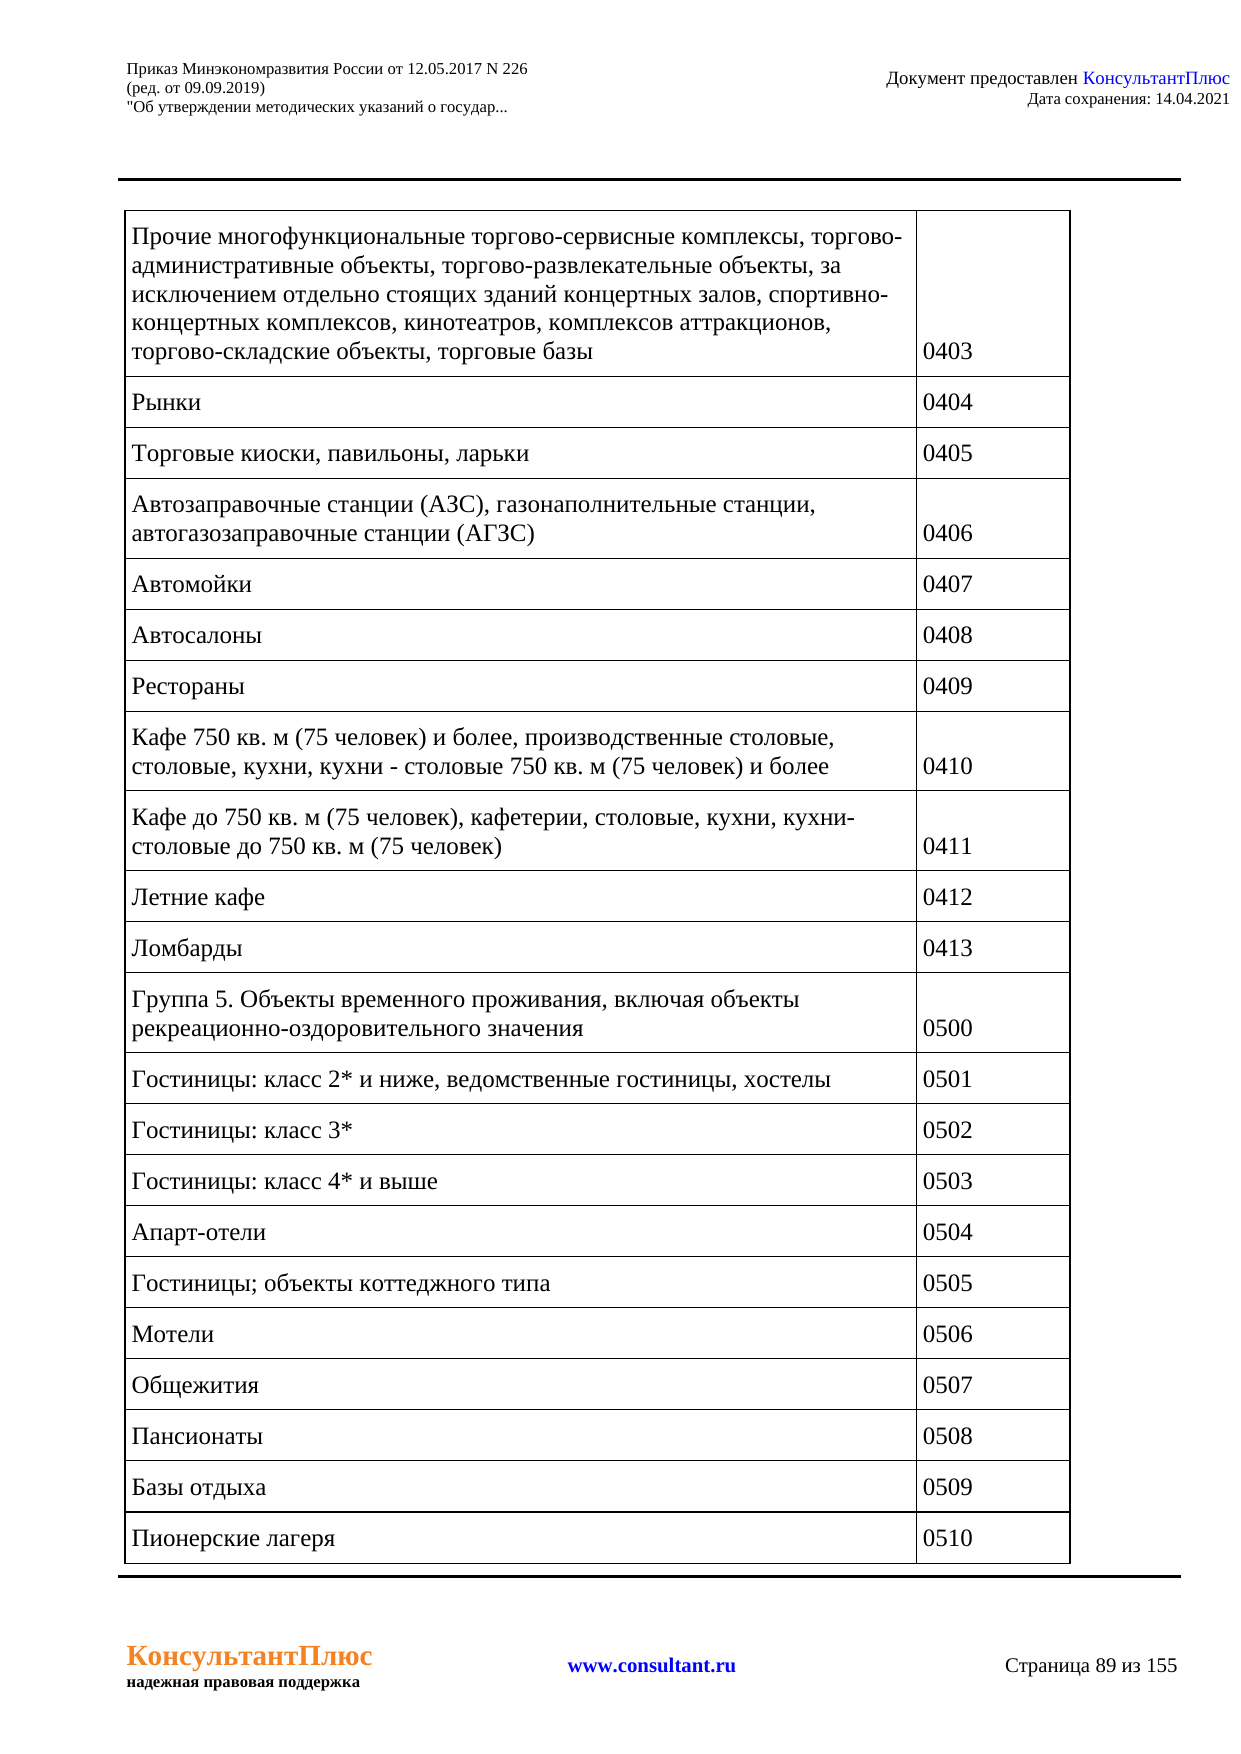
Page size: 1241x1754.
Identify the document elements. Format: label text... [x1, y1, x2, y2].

table_cell 0404 [917, 377, 1069, 427]
table_cell 0509 [917, 1461, 1069, 1511]
table_cell 0506 [917, 1308, 1069, 1358]
table_cell Пионерские лагеря [126, 1513, 916, 1562]
table_cell Пансионаты [126, 1410, 916, 1460]
table_cell 0409 [917, 661, 1069, 711]
table_cell 0403 [917, 211, 1069, 376]
table_cell Кафе до 750 кв. м (75 человек), кафетерии, столовые, кухни, кухни-столовые до 750 кв. м (75 человек) [126, 791, 916, 870]
table_cell Гостиницы: класс 3* [126, 1104, 916, 1154]
table_cell Базы отдыха [126, 1461, 916, 1511]
table_cell 0507 [917, 1359, 1069, 1409]
table_cell Гостиницы; объекты коттеджного типа [126, 1257, 916, 1307]
table_cell 0504 [917, 1206, 1069, 1256]
table_cell 0405 [917, 428, 1069, 478]
table_cell Рестораны [126, 661, 916, 711]
table_cell 0502 [917, 1104, 1069, 1154]
table_cell Гостиницы: класс 2* и ниже, ведомственные гостиницы, хостелы [126, 1053, 916, 1103]
table_cell Торговые киоски, павильоны, ларьки [126, 428, 916, 478]
table_cell 0413 [917, 922, 1069, 972]
table_cell Летние кафе [126, 871, 916, 921]
table_cell Общежития [126, 1359, 916, 1409]
table_cell Кафе 750 кв. м (75 человек) и более, производственные столовые, столовые, кухни, кухни - столовые 750 кв. м (75 человек) и более [126, 712, 916, 790]
table_cell 0500 [917, 973, 1069, 1052]
table_cell Апарт-отели [126, 1206, 916, 1256]
table_cell Группа 5. Объекты временного проживания, включая объекты рекреационно-оздоровительного значения [126, 973, 916, 1052]
table_cell 0408 [917, 610, 1069, 659]
table_cell Рынки [126, 377, 916, 427]
table_cell 0407 [917, 559, 1069, 608]
table_cell Мотели [126, 1308, 916, 1358]
table_cell Автомойки [126, 559, 916, 608]
table_cell Гостиницы: класс 4* и выше [126, 1155, 916, 1205]
table_cell 0410 [917, 712, 1069, 790]
table_cell 0501 [917, 1053, 1069, 1103]
table_cell 0412 [917, 871, 1069, 921]
table_cell 0411 [917, 791, 1069, 870]
table_cell 0406 [917, 479, 1069, 557]
table_cell Автосалоны [126, 610, 916, 659]
table_cell Автозаправочные станции (АЗС), газонаполнительные станции, автогазозаправочные станции (АГЗС) [126, 479, 916, 557]
table_cell 0510 [917, 1513, 1069, 1562]
table_cell 0508 [917, 1410, 1069, 1460]
table_cell Прочие многофункциональные торгово-сервисные комплексы, торгово-административные объекты, торгово-развлекательные объекты, за исключением отдельно стоящих зданий концертных залов, спортивно-концертных комплексов, кинотеатров, комплексов аттракционов, торгово-складские объекты, торговые базы [126, 211, 916, 376]
table_cell Ломбарды [126, 922, 916, 972]
table_cell 0505 [917, 1257, 1069, 1307]
table_cell 0503 [917, 1155, 1069, 1205]
